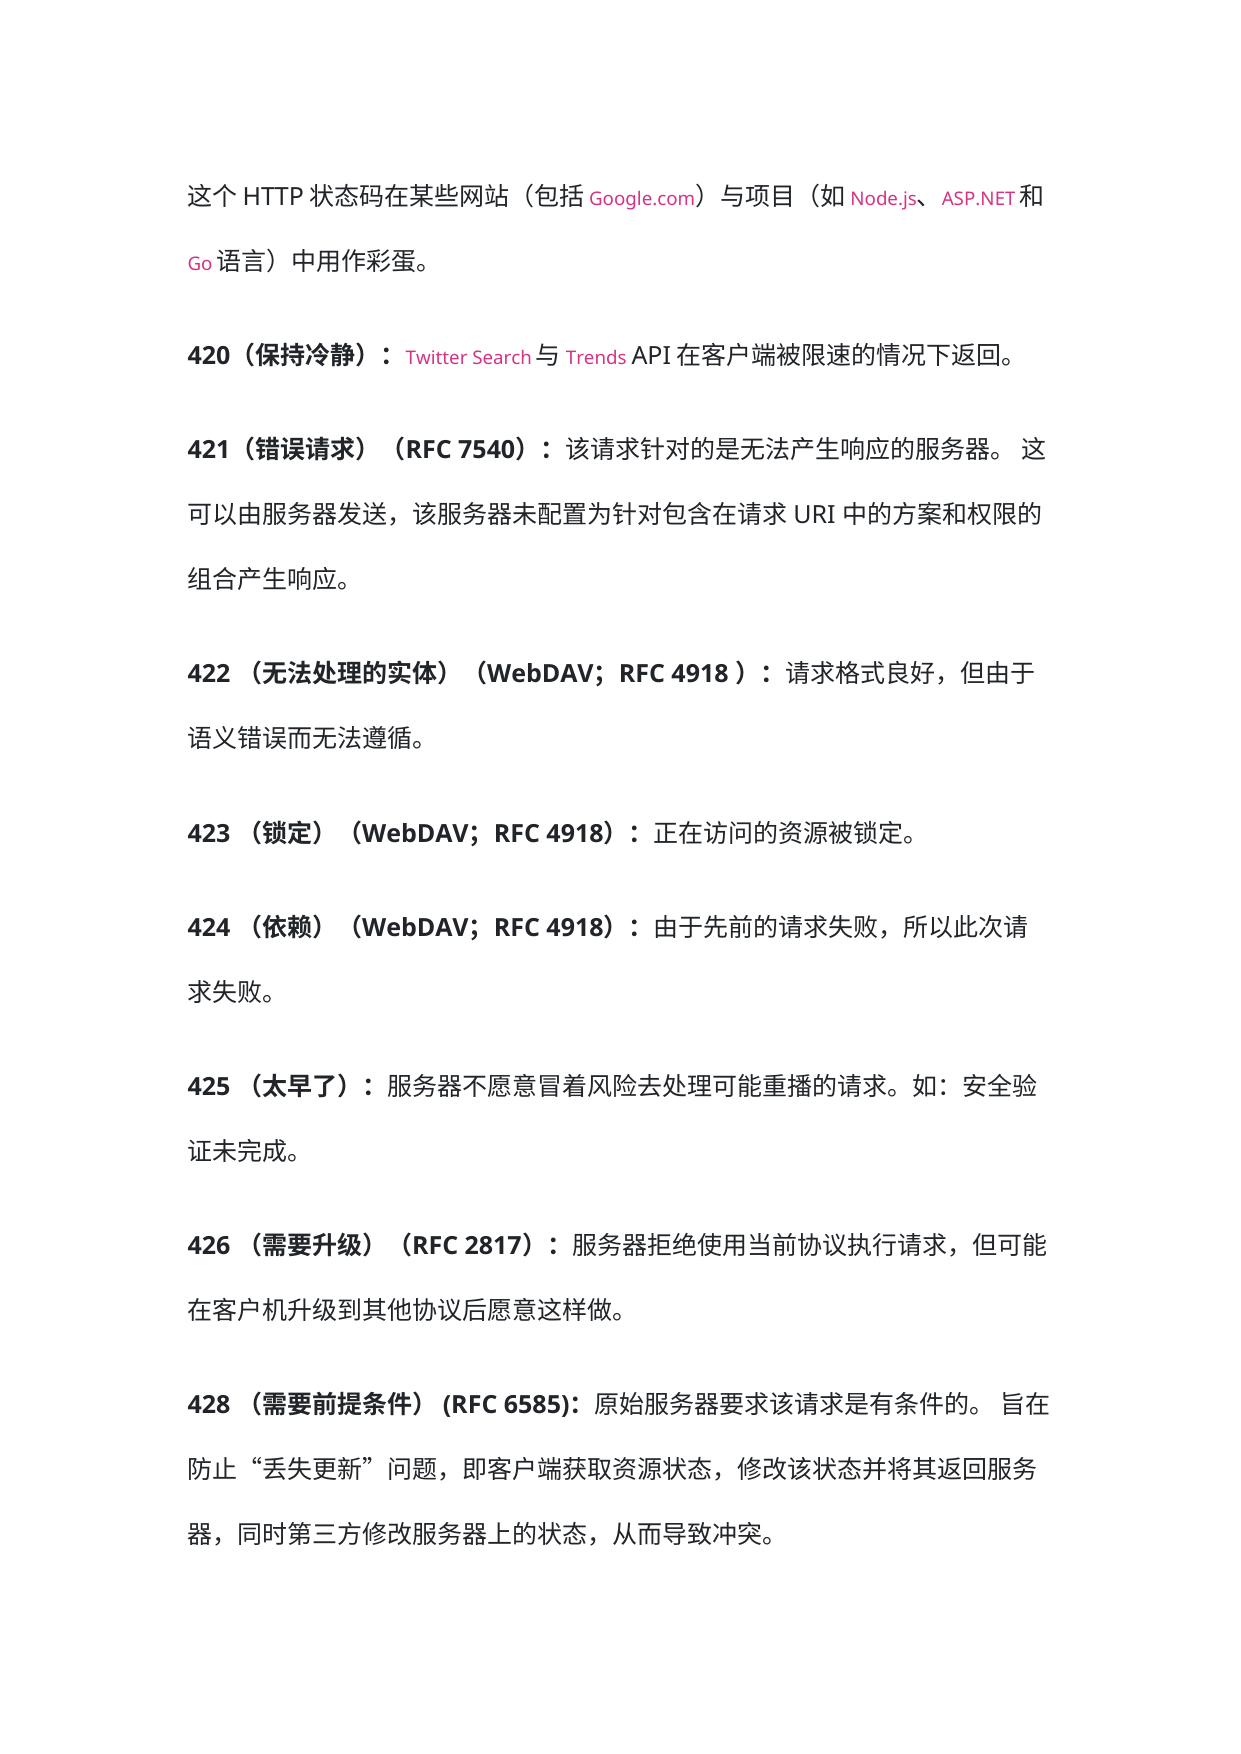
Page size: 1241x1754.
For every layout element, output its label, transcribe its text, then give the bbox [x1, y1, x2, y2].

text 420（保持冷静）：Twitter Search与Trends API在客户端被限速的情况下返回。 [187, 321, 1053, 386]
text 425 （太早了）：服务器不愿意冒着风险去处理可能重播的请求。如：安全验证未完成。 [187, 1052, 1053, 1182]
text 428 （需要前提条件） (RFC 6585)：原始服务器要求该请求是有条件的。 旨在防止“丢失更新”问题，即客户端获取资源状态，修改该状态并将其返回服务器，同时第三方修改服务器上的状态，从而导致冲突。 [187, 1370, 1053, 1565]
text 422 （无法处理的实体）（WebDAV；RFC 4918 ）：请求格式良好，但由于语义错误而无法遵循。 [187, 639, 1053, 769]
text 426 （需要升级）（RFC 2817）：服务器拒绝使用当前协议执行请求，但可能在客户机升级到其他协议后愿意这样做。 [187, 1211, 1053, 1341]
text 421（错误请求）（RFC 7540）：该请求针对的是无法产生响应的服务器。 这可以由服务器发送，该服务器未配置为针对包含在请求 URI 中的方案和权限的组合产生响应。 [187, 415, 1053, 610]
text 这个HTTP状态码在某些网站（包括Google.com）与项目（如Node.js、ASP.NET和Go语言）中用作彩蛋。 [187, 162, 1053, 292]
text 424 （依赖）（WebDAV；RFC 4918）：由于先前的请求失败，所以此次请求失败。 [187, 893, 1053, 1023]
text 423 （锁定）（WebDAV；RFC 4918）：正在访问的资源被锁定。 [187, 799, 1053, 864]
